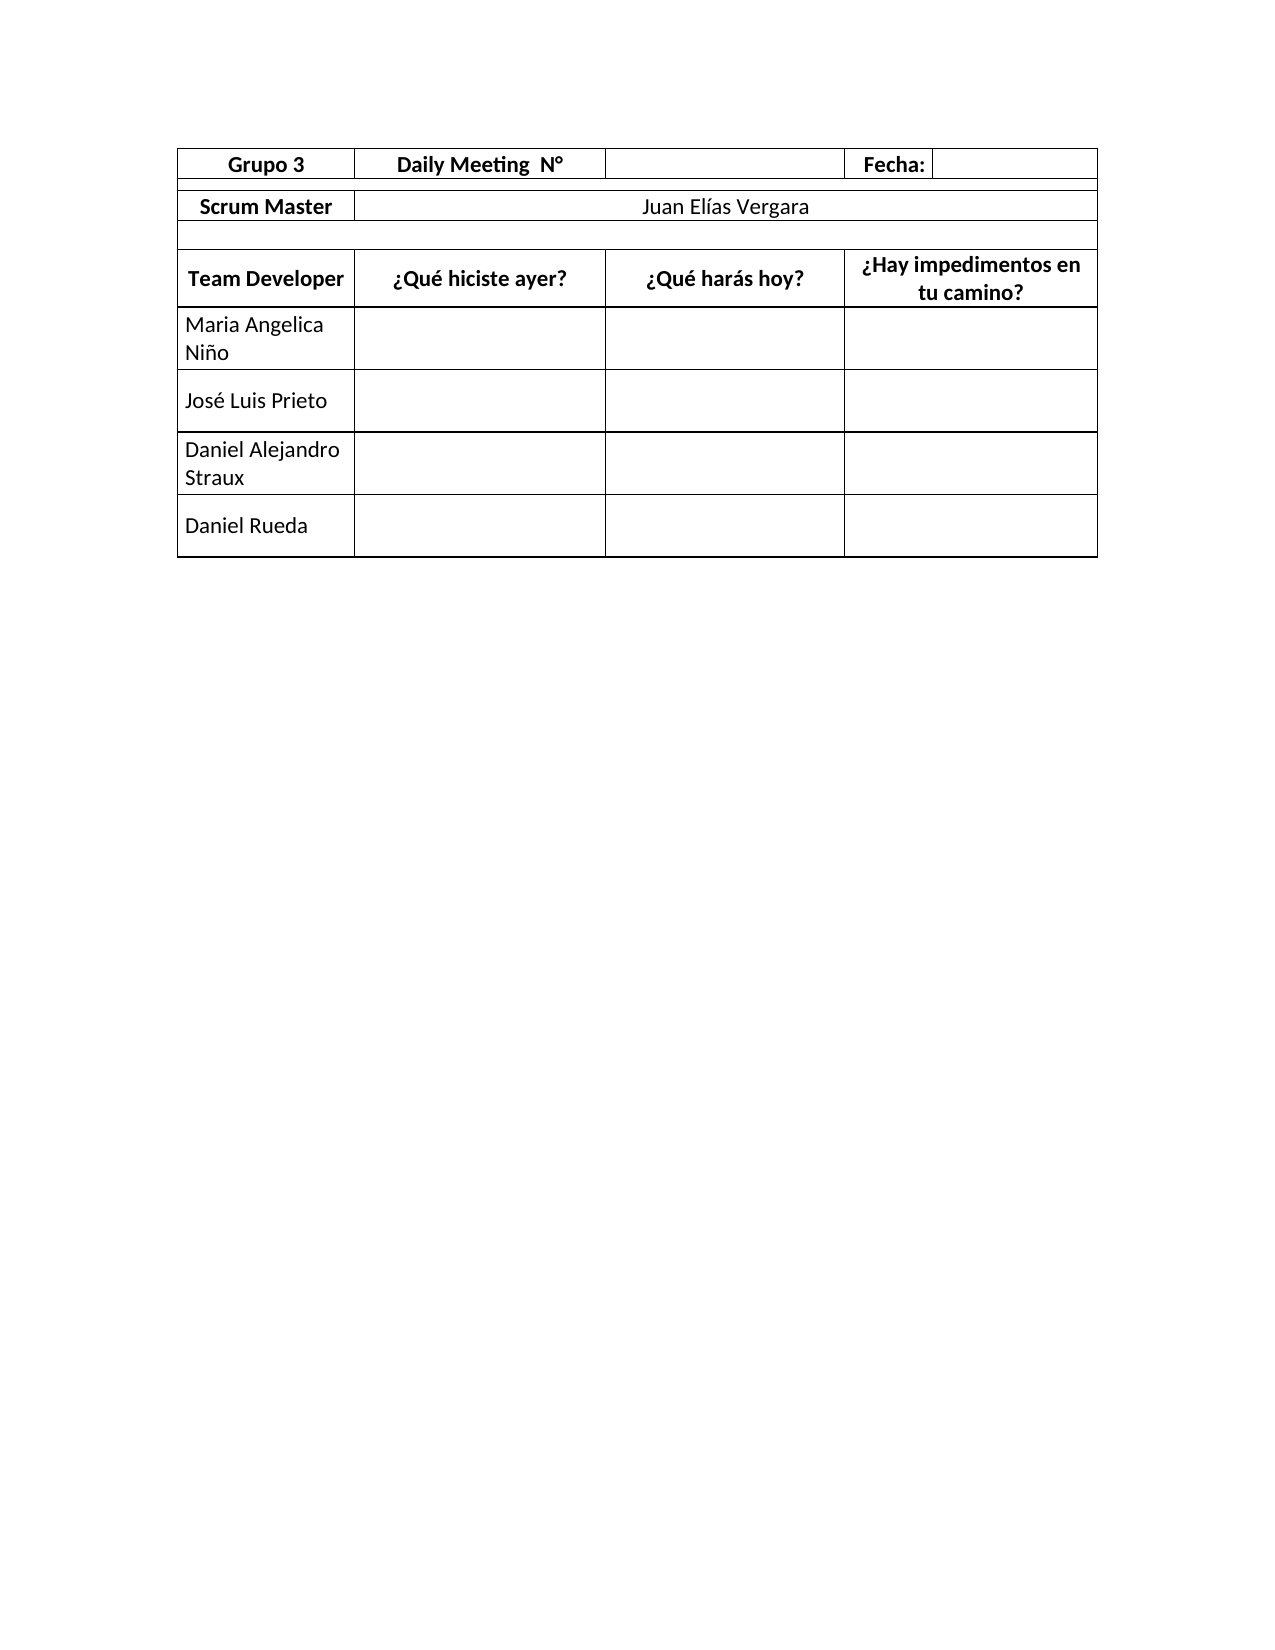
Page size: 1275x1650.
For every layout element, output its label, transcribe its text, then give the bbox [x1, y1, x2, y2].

table_cell [845, 495, 1097, 556]
table_cell [355, 370, 605, 431]
table_cell [606, 433, 844, 494]
table_cell [606, 495, 844, 556]
table_cell Juan Elías Vergara [355, 191, 1097, 220]
table_cell Team Developer [178, 250, 354, 306]
table_cell ¿Qué hiciste ayer? [355, 250, 605, 306]
table_cell [845, 433, 1097, 494]
table_header [933, 149, 1097, 178]
table_cell [845, 308, 1097, 369]
table_cell José Luis Prieto [178, 370, 354, 431]
table_cell ¿Qué harás hoy? [606, 250, 844, 306]
table_cell [355, 308, 605, 369]
table_cell Maria Angelica Niño [178, 308, 354, 369]
table_header Grupo 3 [178, 149, 354, 178]
table_cell [178, 221, 1097, 249]
table_cell [845, 370, 1097, 431]
table_cell [355, 495, 605, 556]
table_header [606, 149, 844, 178]
table_cell [355, 433, 605, 494]
table_cell ¿Hay impedimentos en tu camino? [845, 250, 1097, 306]
table_header Fecha: [845, 149, 932, 178]
table_cell Daniel Rueda [178, 495, 354, 556]
table_cell [178, 179, 1097, 190]
table_cell Scrum Master [178, 191, 354, 220]
table_cell [606, 308, 844, 369]
table_header Daily Meeting N° [355, 149, 605, 178]
table_cell Daniel Alejandro Straux [178, 433, 354, 494]
table_cell [606, 370, 844, 431]
